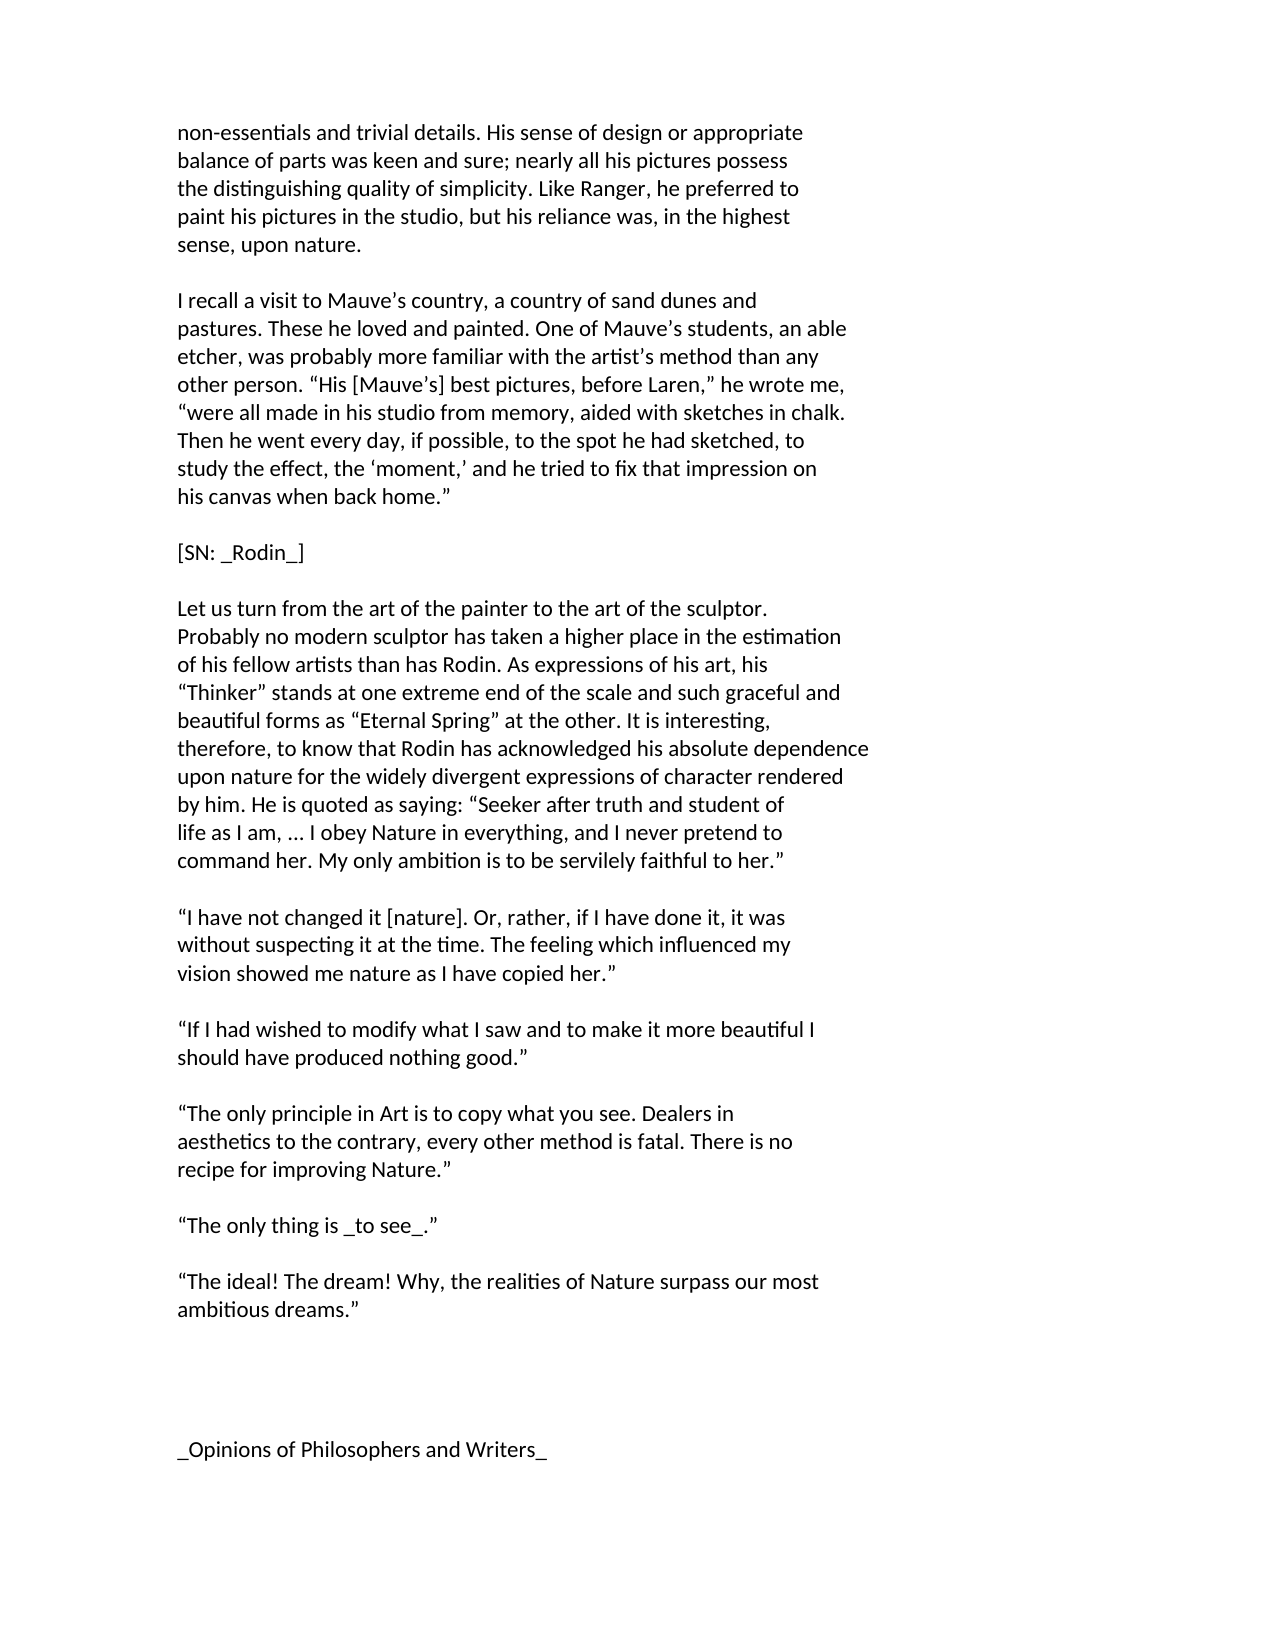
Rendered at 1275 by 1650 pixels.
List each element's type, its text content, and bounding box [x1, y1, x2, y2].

text therefore, to know that Rodin has acknowledged his absolute dependence [177, 734, 1186, 762]
text balance of parts was keen and sure; nearly all his pictures possess [177, 146, 1186, 174]
text should have produced nothing good.” [177, 1043, 1186, 1071]
text “Thinker” stands at one extreme end of the scale and such graceful and [177, 678, 1186, 706]
text vision showed me nature as I have copied her.” [177, 959, 1186, 987]
text other person. “His [Mauve’s] best pictures, before Laren,” he wrote me, [177, 370, 1186, 398]
text Then he went every day, if possible, to the spot he had sketched, to [177, 426, 1186, 454]
text beautiful forms as “Eternal Spring” at the other. It is interesting, [177, 706, 1186, 734]
text ambitious dreams.” [177, 1295, 1186, 1323]
text life as I am, ... I obey Nature in everything, and I never pretend to [177, 818, 1186, 847]
text without suspecting it at the time. The feeling which influenced my [177, 931, 1186, 959]
text _Opinions of Philosophers and Writers_ [177, 1435, 1186, 1463]
text pastures. These he loved and painted. One of Mauve’s students, an able [177, 314, 1186, 342]
text Let us turn from the art of the painter to the art of the sculptor. [177, 594, 1186, 622]
text [SN: _Rodin_] [177, 538, 1186, 566]
text etcher, was probably more familiar with the artist’s method than any [177, 342, 1186, 370]
text “I have not changed it [nature]. Or, rather, if I have done it, it was [177, 903, 1186, 931]
text study the effect, the ‘moment,’ and he tried to fix that impression on [177, 454, 1186, 482]
text recipe for improving Nature.” [177, 1155, 1186, 1183]
text non-essentials and trivial details. His sense of design or appropriate [177, 118, 1186, 146]
text of his fellow artists than has Rodin. As expressions of his art, his [177, 650, 1186, 678]
text the distinguishing quality of simplicity. Like Ranger, he preferred to [177, 174, 1186, 202]
text “were all made in his studio from memory, aided with sketches in chalk. [177, 398, 1186, 426]
text “The only thing is _to see_.” [177, 1211, 1186, 1239]
text command her. My only ambition is to be servilely faithful to her.” [177, 847, 1186, 874]
text “The ideal! The dream! Why, the realities of Nature surpass our most [177, 1267, 1186, 1295]
text paint his pictures in the studio, but his reliance was, in the highest [177, 202, 1186, 230]
text I recall a visit to Mauve’s country, a country of sand dunes and [177, 286, 1186, 314]
text his canvas when back home.” [177, 482, 1186, 510]
text “The only principle in Art is to copy what you see. Dealers in [177, 1099, 1186, 1127]
text upon nature for the widely divergent expressions of character rendered [177, 762, 1186, 791]
text by him. He is quoted as saying: “Seeker after truth and student of [177, 791, 1186, 818]
text “If I had wished to modify what I saw and to make it more beautiful I [177, 1015, 1186, 1043]
text sense, upon nature. [177, 230, 1186, 258]
text Probably no modern sculptor has taken a higher place in the estimation [177, 622, 1186, 650]
text aesthetics to the contrary, every other method is fatal. There is no [177, 1127, 1186, 1155]
